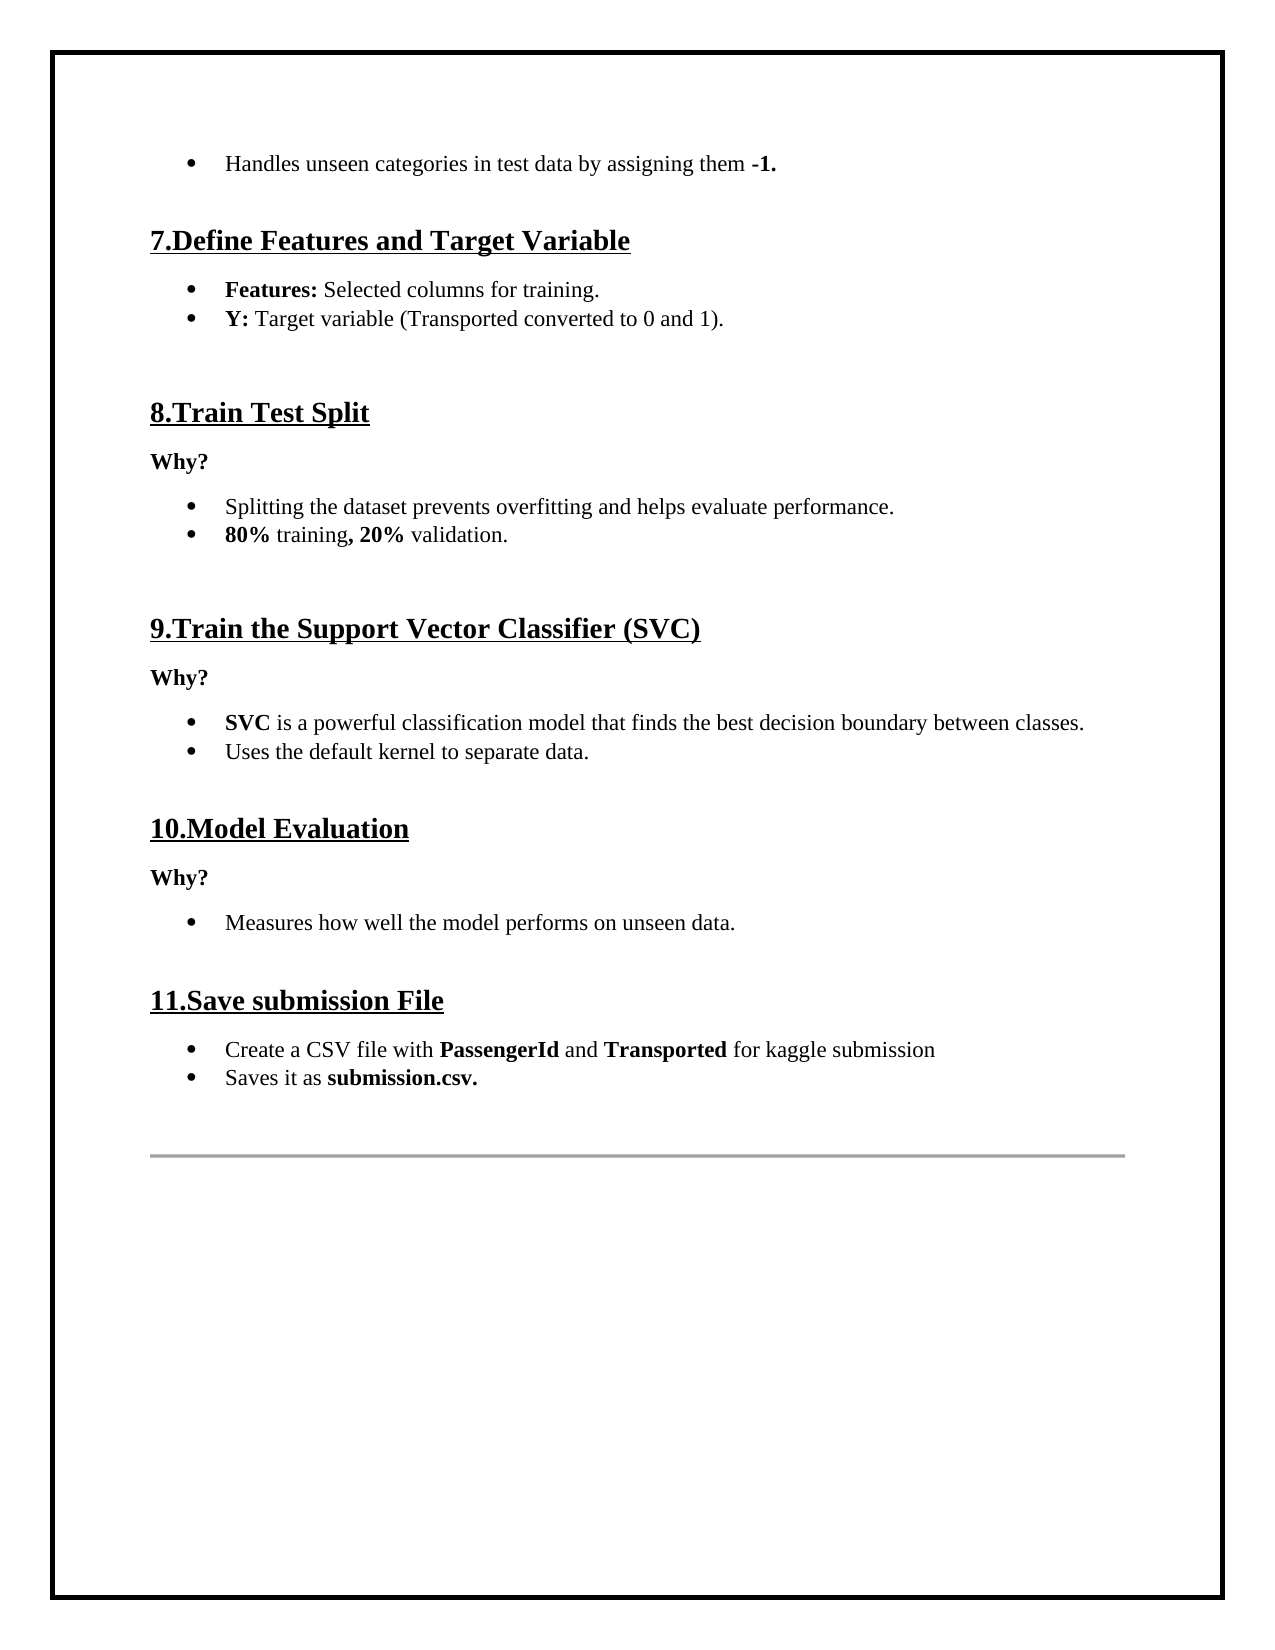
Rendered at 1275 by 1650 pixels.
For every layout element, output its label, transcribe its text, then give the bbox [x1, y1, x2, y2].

text 10.Model Evaluation [150, 811, 1125, 845]
list Saves it as submission.csv. [187, 1064, 1125, 1091]
list Splitting the dataset prevents overfitting and helps evaluate performance. [187, 493, 1125, 519]
list 80% training, 20% validation. [187, 521, 1125, 548]
list Measures how well the model performs on unseen data. [187, 909, 1125, 936]
text Why? [150, 864, 1125, 891]
list Create a CSV file with PassengerId and Transported for kaggle submission [187, 1036, 1125, 1062]
list Y: Target variable (Transported converted to 0 and 1). [187, 305, 1125, 331]
text 11.Save submission File [150, 983, 1125, 1016]
list Handles unseen categories in test data by assigning them -1. [187, 150, 1125, 176]
list Features: Selected columns for training. [187, 276, 1125, 303]
text Why? [150, 448, 1125, 474]
text 9.Train the Support Vector Classifier (SVC) [150, 612, 1125, 645]
list Uses the default kernel to separate data. [187, 738, 1125, 764]
list SVC is a powerful classification model that finds the best decision boundary between classes. [187, 709, 1125, 736]
text 8.Train Test Split [150, 395, 1125, 428]
text Why? [150, 664, 1125, 691]
text 7.Define Features and Target Variable [150, 223, 1125, 257]
